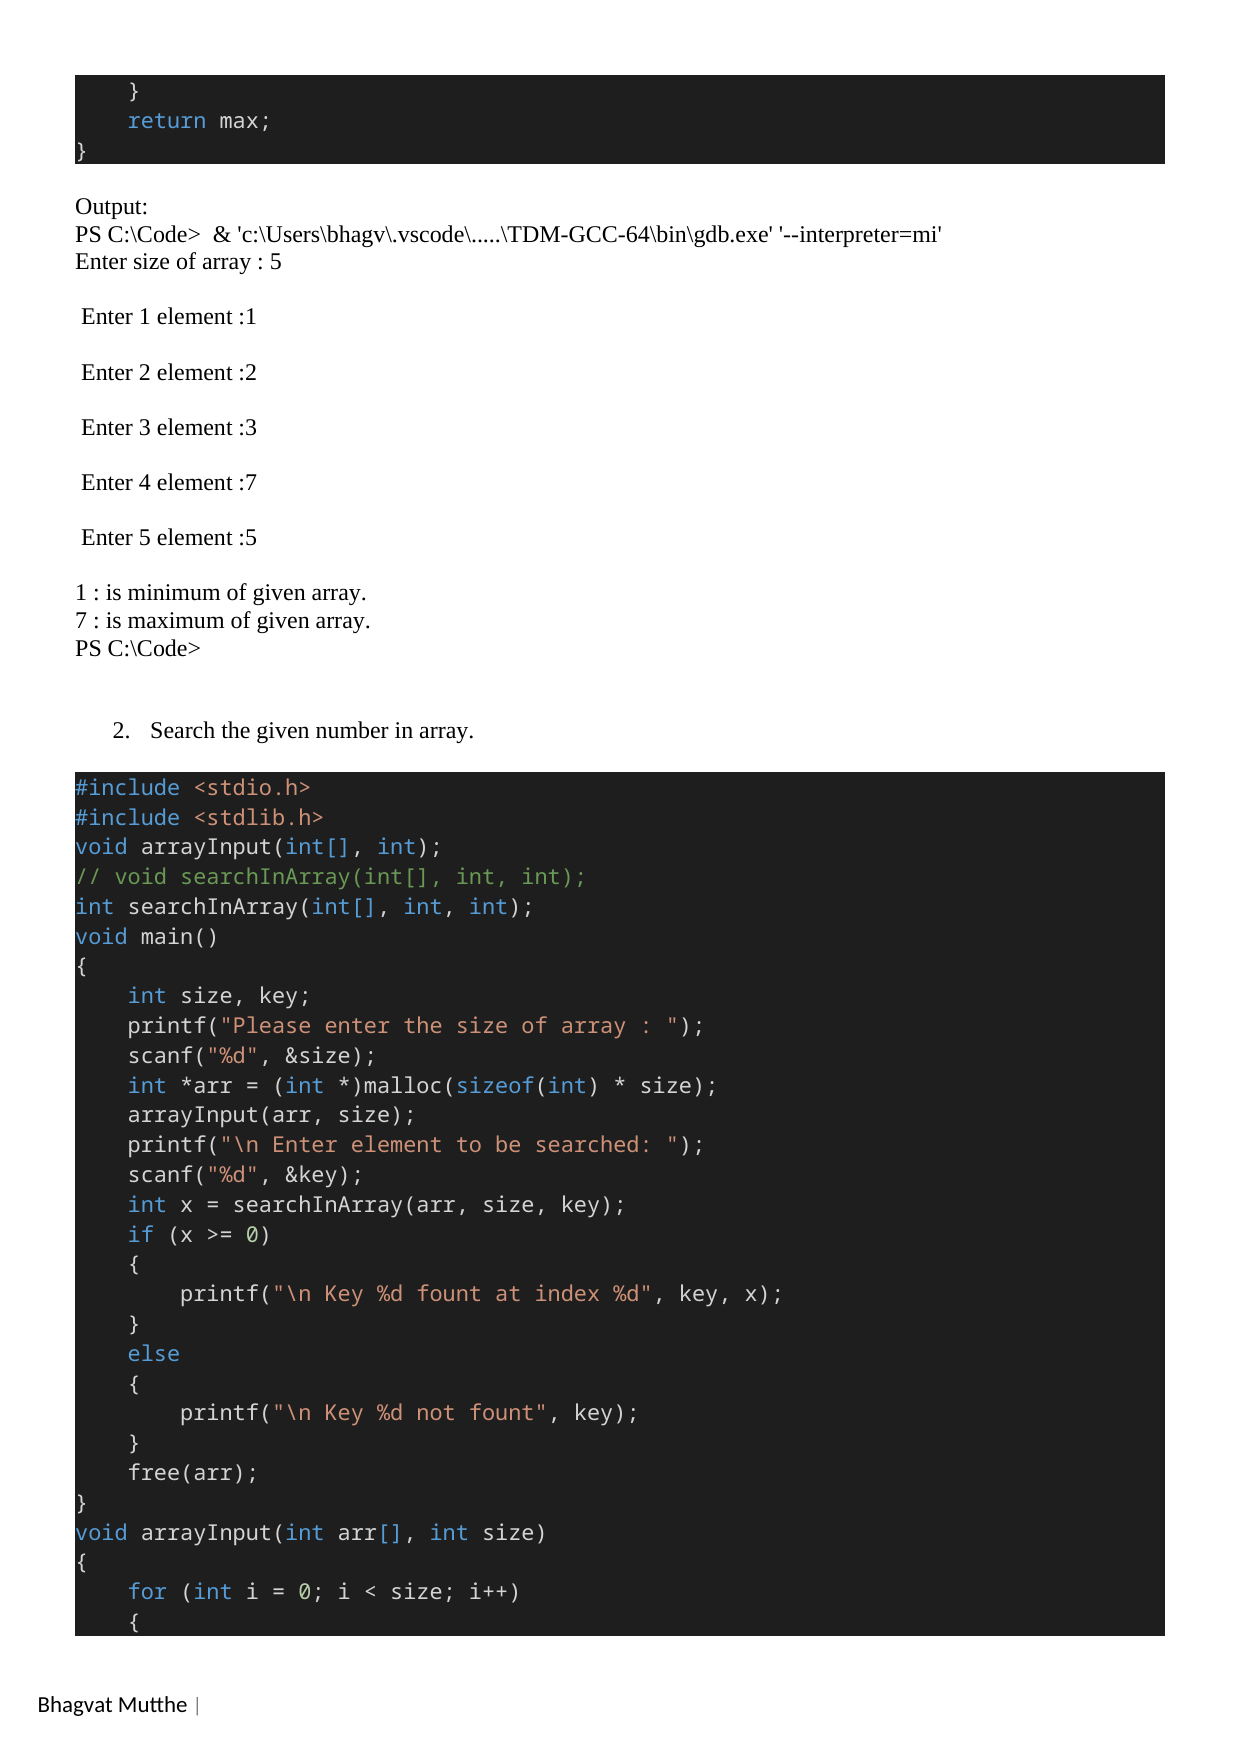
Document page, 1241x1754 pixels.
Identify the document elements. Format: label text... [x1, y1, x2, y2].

text printf("\n Key %d fount at index %d", key, x); [75, 1278, 1165, 1308]
text printf("\n Key %d not fount", key); [75, 1397, 1165, 1427]
text 1 : is minimum of given array. [75, 578, 1165, 606]
text Enter 4 element :7 [75, 468, 1165, 496]
text } [75, 1427, 1165, 1457]
list Search the given number in array. [112, 716, 1165, 744]
text void arrayInput(int arr[], int size) [75, 1516, 1165, 1546]
text if (x >= 0) [75, 1218, 1165, 1248]
text { [75, 1606, 1165, 1636]
text void main() [75, 921, 1165, 950]
text else [75, 1338, 1165, 1367]
text Enter 1 element :1 [75, 302, 1165, 330]
text { [75, 1248, 1165, 1278]
text scanf("%d", &size); [75, 1040, 1165, 1069]
text Enter 5 element :5 [75, 523, 1165, 551]
text Enter 3 element :3 [75, 413, 1165, 440]
text } [75, 75, 1165, 105]
text int searchInArray(int[], int, int); [75, 891, 1165, 921]
text #include <stdio.h> [75, 772, 1165, 801]
text printf("\n Enter element to be searched: "); [75, 1129, 1165, 1159]
text for (int i = 0; i < size; i++) [75, 1576, 1165, 1606]
text PS C:\Code> & 'c:\Users\bhagv\.vscode\.....\TDM-GCC-64\bin\gdb.exe' '--interpreter=mi' [75, 219, 1165, 247]
text int size, key; [75, 980, 1165, 1010]
text } [75, 134, 1165, 164]
text int *arr = (int *)malloc(sizeof(int) * size); [75, 1069, 1165, 1099]
text Enter 2 element :2 [75, 358, 1165, 385]
text // void searchInArray(int[], int, int); [75, 861, 1165, 891]
text { [75, 1546, 1165, 1576]
text free(arr); [75, 1457, 1165, 1487]
text } [75, 1308, 1165, 1338]
text int x = searchInArray(arr, size, key); [75, 1189, 1165, 1218]
text void arrayInput(int[], int); [75, 831, 1165, 861]
text Enter size of array : 5 [75, 247, 1165, 275]
text printf("Please enter the size of array : "); [75, 1010, 1165, 1040]
text #include <stdlib.h> [75, 801, 1165, 831]
text 7 : is maximum of given array. [75, 606, 1165, 634]
text Output: [75, 192, 1165, 219]
text PS C:\Code> [75, 634, 1165, 661]
text scanf("%d", &key); [75, 1159, 1165, 1189]
text { [75, 1367, 1165, 1397]
text arrayInput(arr, size); [75, 1099, 1165, 1129]
text } [75, 1487, 1165, 1516]
text { [75, 950, 1165, 980]
text return max; [75, 105, 1165, 134]
